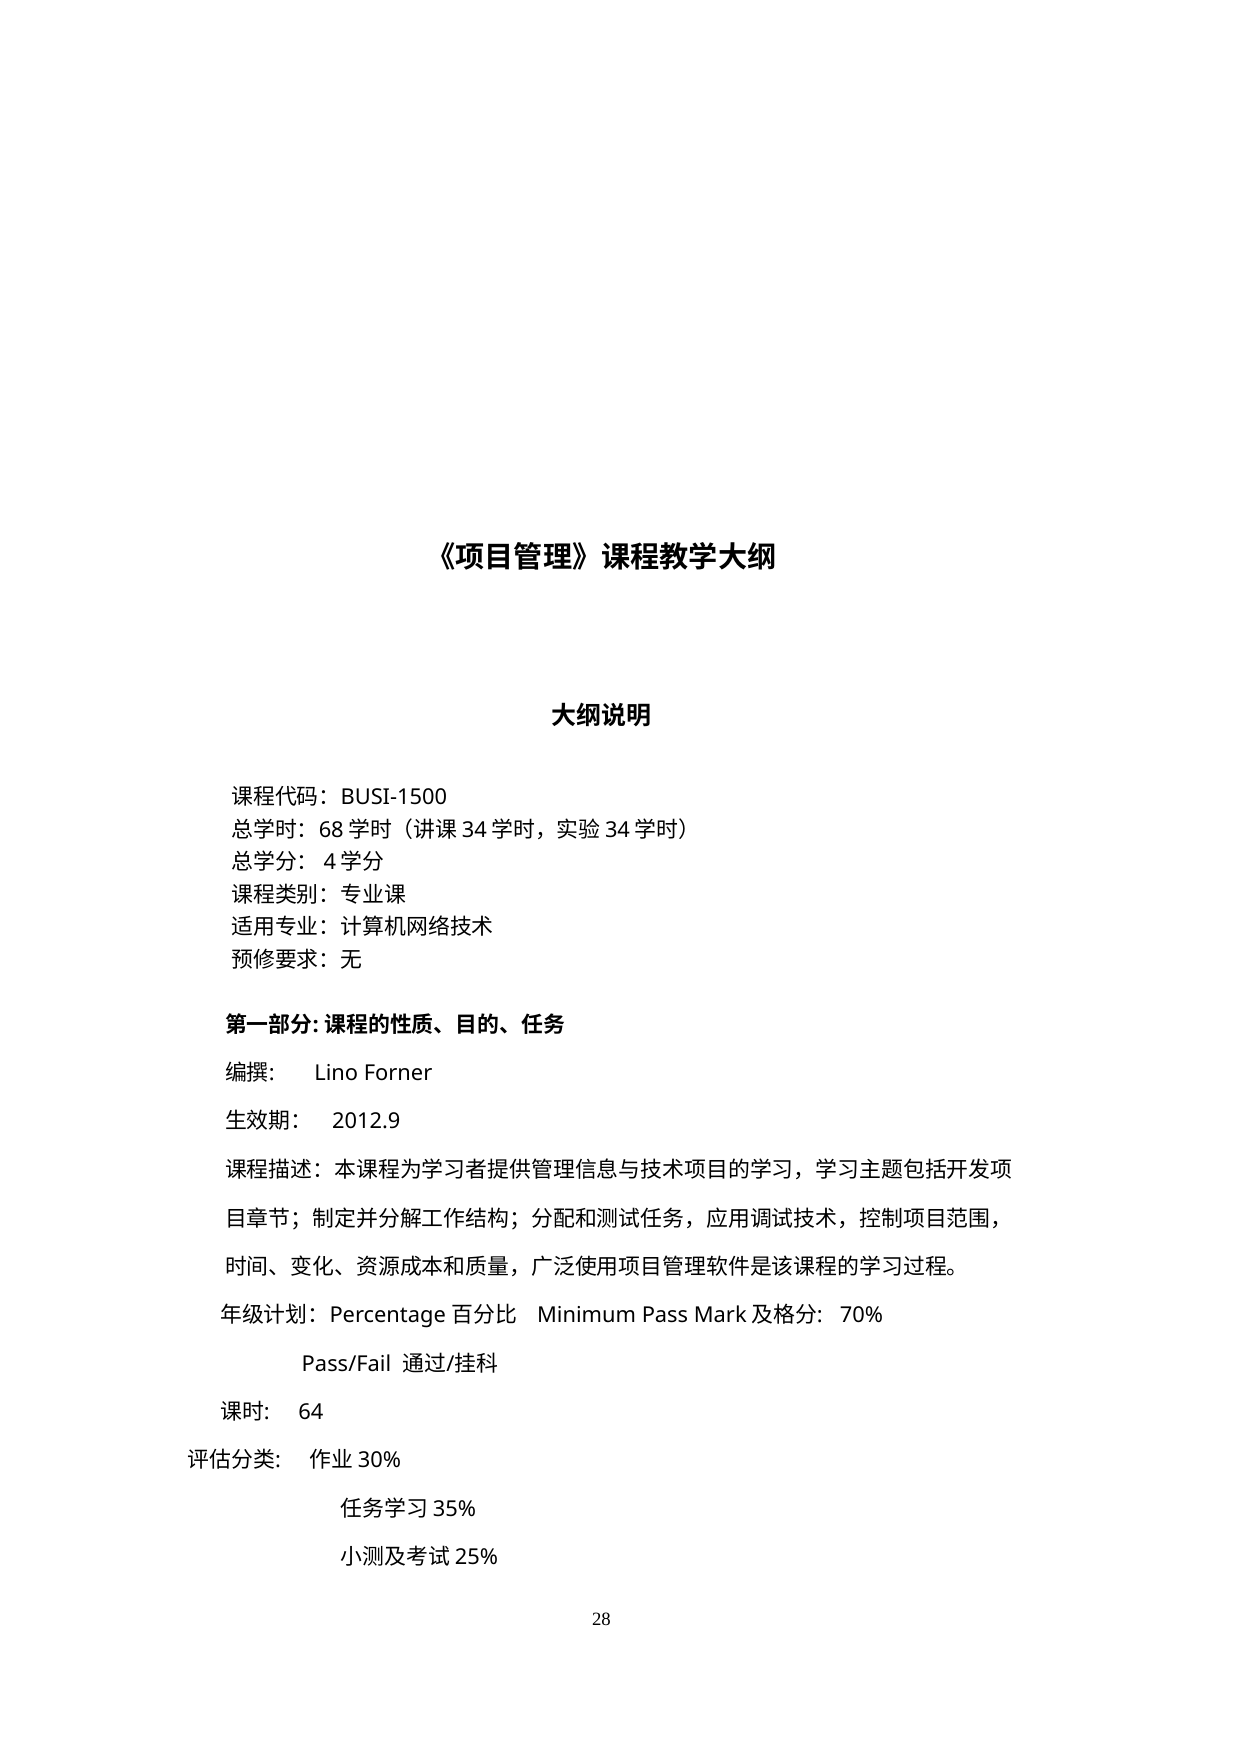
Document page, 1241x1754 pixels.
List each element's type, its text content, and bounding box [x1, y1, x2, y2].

text 年级计划：Percentage 百分比 Minimum Pass Mark及格分: 70% [187, 1297, 1015, 1330]
text 课时: 64 [187, 1394, 1015, 1426]
text 生效期： 2012.9 [225, 1103, 1015, 1136]
text 第一部分: 课程的性质、目的、任务 [225, 1006, 1015, 1039]
text 适用专业：计算机网络技术 [187, 909, 1015, 941]
text 评估分类: 作业 30% [187, 1442, 1015, 1475]
text 预修要求：无 [187, 941, 1015, 974]
text 总学时：68学时（讲课34学时，实验34学时） [187, 811, 1015, 844]
text 总学分： 4学分 [187, 844, 1015, 876]
text 任务学习 35% [187, 1491, 1015, 1523]
text 课程类别：专业课 [187, 876, 1015, 909]
text Pass/Fail 通过/挂科 [224, 1346, 1015, 1378]
text 小测及考试 25% [187, 1539, 1015, 1571]
text 大纲说明 [187, 681, 1015, 746]
text 编撰: Lino Forner [225, 1055, 1015, 1087]
subtitle 《项目管理》课程教学大纲 [187, 522, 1015, 587]
text 课程代码：BUSI-1500 [187, 779, 1015, 811]
text 课程描述：本课程为学习者提供管理信息与技术项目的学习，学习主题包括开发项目章节；制定并分解工作结构；分配和测试任务，应用调试技术，控制项目范围，时间、变化、资源成本和质量，广泛使用项目管理软件是该课程的学习过程。 [225, 1151, 1015, 1281]
